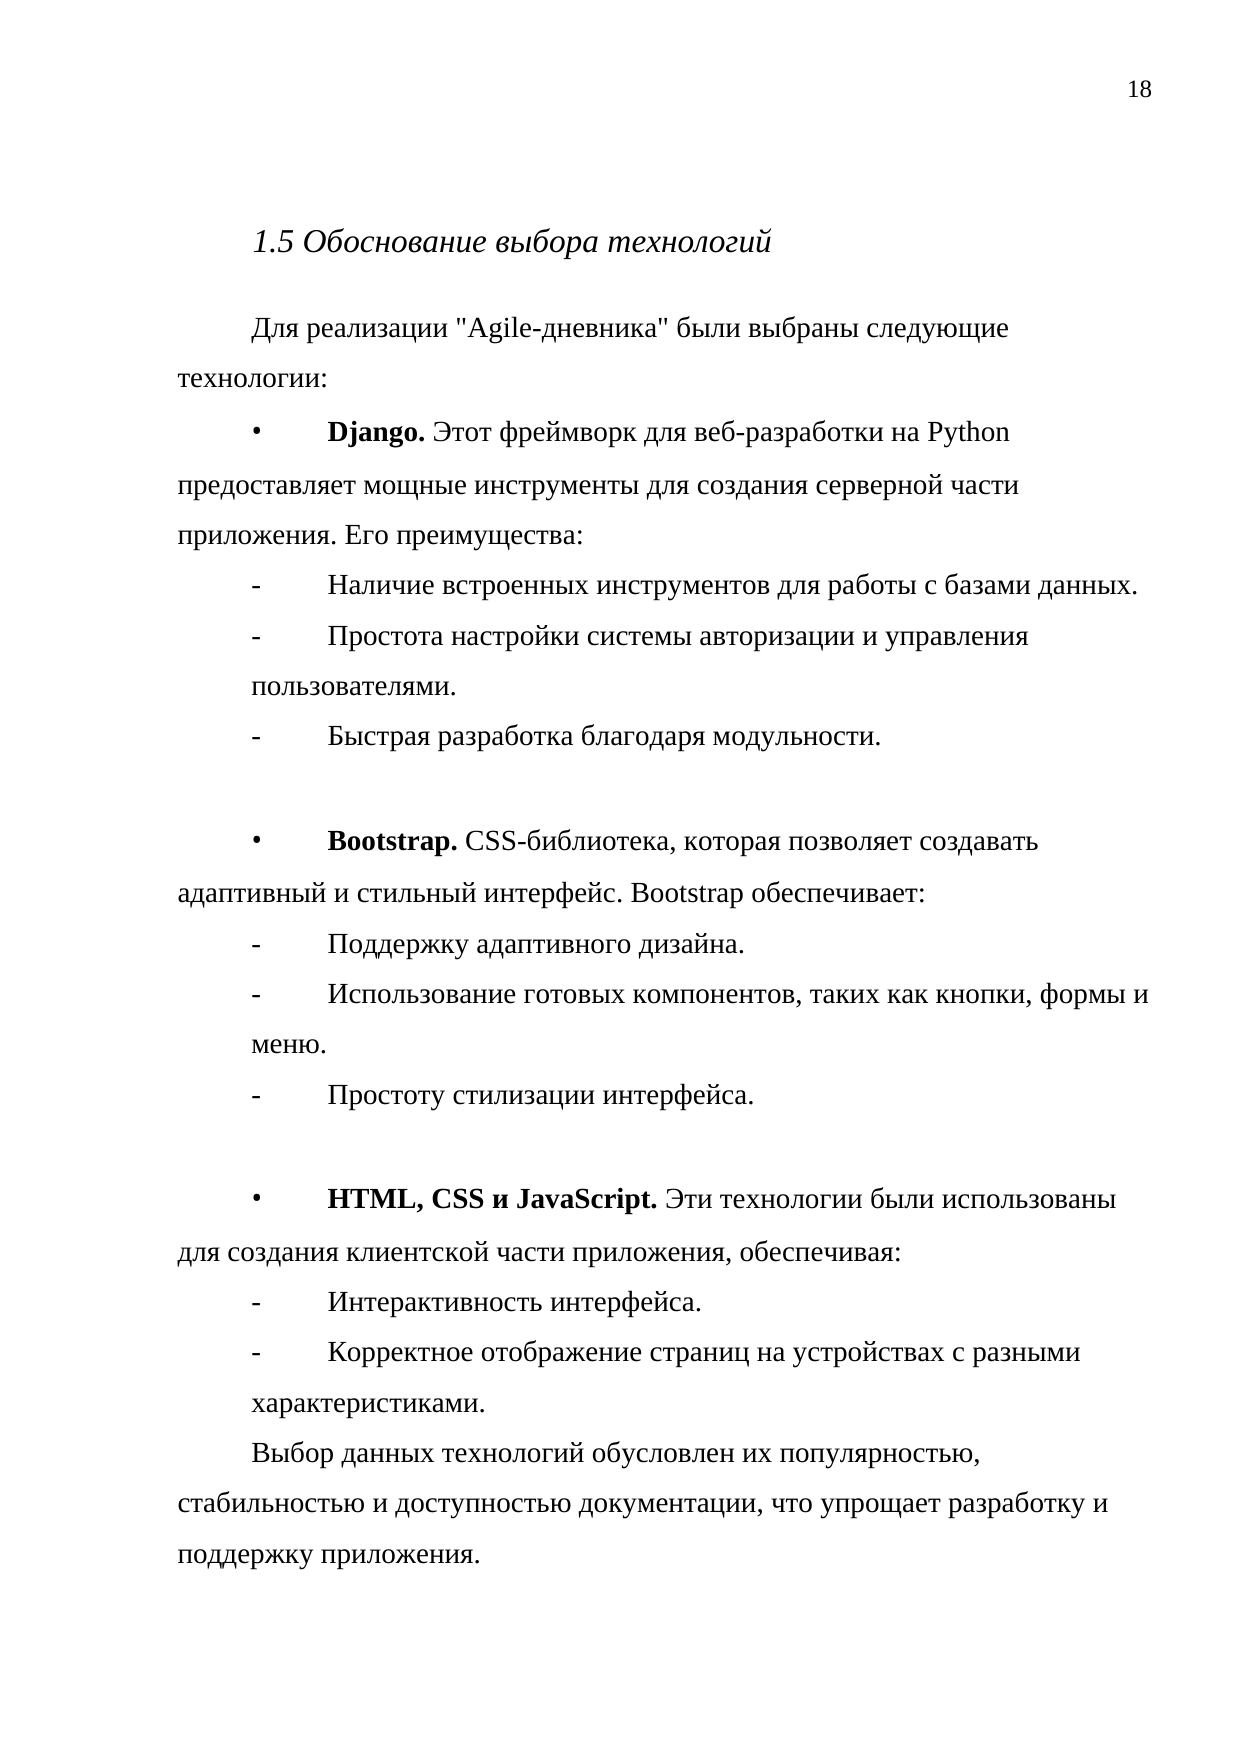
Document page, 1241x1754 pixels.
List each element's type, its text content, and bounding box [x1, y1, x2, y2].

text Выбор данных технологий обусловлен их популярностью, стабильностью и доступностью документации, что упрощает разработку и поддержку приложения. [177, 1435, 1152, 1569]
text - Корректное отображение страниц на устройствах с разными характеристиками. [251, 1334, 1152, 1418]
text - Быстрая разработка благодаря модульности. [251, 718, 1152, 752]
text - Интерактивность интерфейса. [251, 1284, 1152, 1318]
text - Простоту стилизации интерфейса. [251, 1077, 1152, 1110]
list Django. Этот фреймворк для веб-разработки на Python предоставляет мощные инструменты для создания серверной части приложения. Его преимущества: [177, 410, 1152, 551]
text - Наличие встроенных инструментов для работы с базами данных. [251, 567, 1152, 601]
text - Использование готовых компонентов, таких как кнопки, формы и меню. [251, 976, 1152, 1060]
text - Поддержку адаптивного дизайна. [251, 926, 1152, 959]
text - Простота настройки системы авторизации и управления пользователями. [251, 618, 1152, 702]
subtitle 1.5 Обоснование выбора технологий [177, 221, 1152, 259]
text Для реализации "Agile-дневника" были выбраны следующие технологии: [177, 310, 1152, 394]
list Bootstrap. CSS-библиотека, которая позволяет создавать адаптивный и стильный интерфейс. Bootstrap обеспечивает: [177, 819, 1152, 909]
list HTML, CSS и JavaScript. Эти технологии были использованы для создания клиентской части приложения, обеспечивая: [177, 1177, 1152, 1267]
